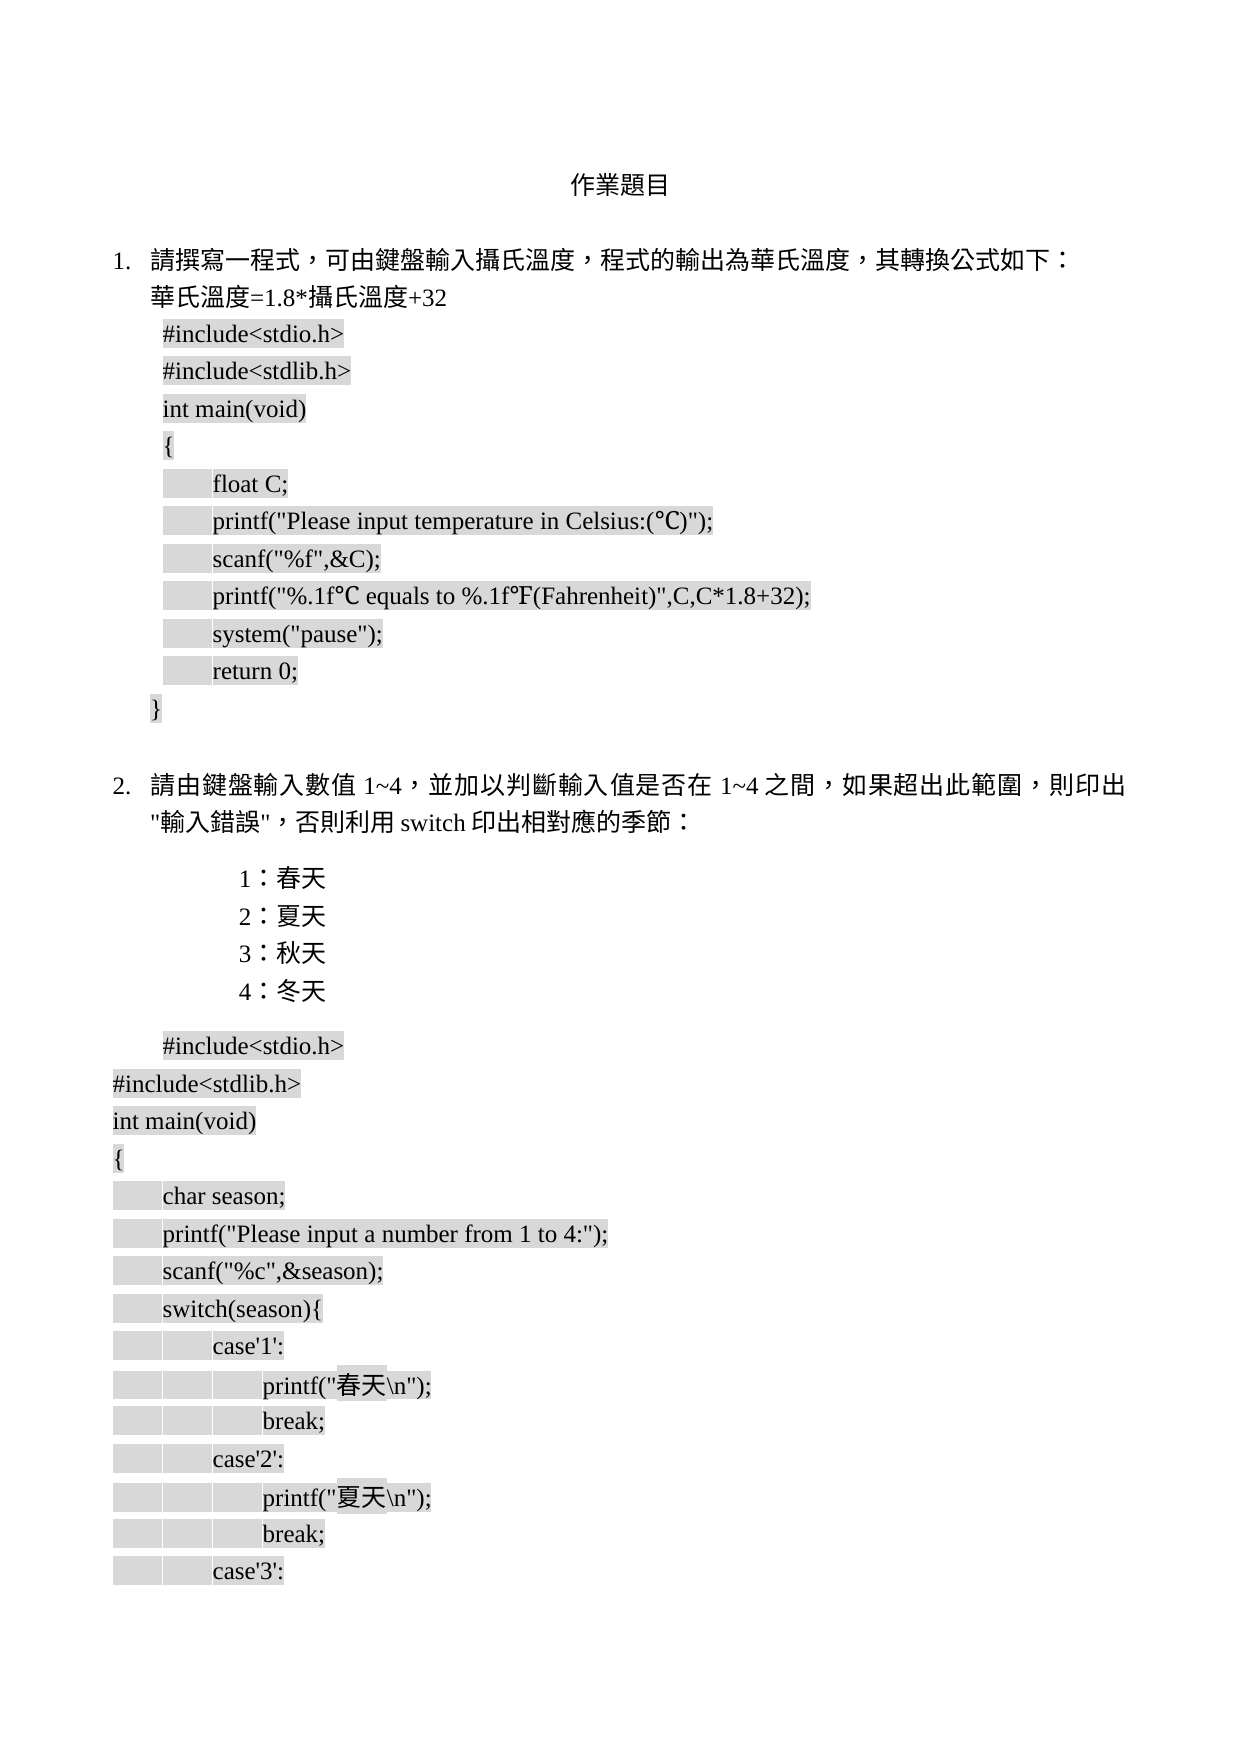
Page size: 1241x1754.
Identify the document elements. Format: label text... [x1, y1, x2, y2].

list #include<stdlib.h> [162, 352, 1128, 389]
list printf("%.1f℃ equals to %.1f℉(Fahrenheit)",C,C*1.8+32); [162, 577, 1128, 614]
text scanf("%c",&season); [112, 1252, 1128, 1289]
text 作業題目 [112, 164, 1128, 202]
list } [150, 689, 1128, 727]
list 華氏溫度=1.8*攝氏溫度+32 [150, 277, 1128, 314]
text case'2': [112, 1439, 1128, 1477]
list 請由鍵盤輸入數值1~4，並加以判斷輸入值是否在1~4之間，如果超出此範圍，則印出 "輸入錯誤"，否則利用switch印出相對應的季節： [112, 764, 1128, 839]
text printf("夏天\n"); [112, 1477, 1128, 1514]
text printf("Please input a number from 1 to 4:"); [112, 1214, 1128, 1252]
text #include<stdio.h> [112, 1027, 1128, 1064]
text switch(season){ [112, 1289, 1128, 1327]
text 1：春天 [214, 858, 1128, 896]
text 4：冬天 [214, 971, 1128, 1008]
text break; [112, 1402, 1128, 1439]
text #include<stdlib.h> [112, 1064, 1128, 1102]
text break; [112, 1514, 1128, 1552]
list #include<stdio.h> [162, 314, 1128, 352]
list system("pause"); [162, 614, 1128, 652]
list { [162, 427, 1128, 464]
list printf("Please input temperature in Celsius:(℃)"); [162, 502, 1128, 539]
list return 0; [162, 652, 1128, 689]
text int main(void) [112, 1102, 1128, 1139]
list int main(void) [162, 389, 1128, 427]
list scanf("%f",&C); [162, 539, 1128, 577]
text 2：夏天 [214, 896, 1128, 933]
text printf("春天\n"); [112, 1364, 1128, 1402]
text { [112, 1139, 1128, 1177]
text 3：秋天 [214, 933, 1128, 971]
text char season; [112, 1177, 1128, 1214]
text case'1': [112, 1327, 1128, 1364]
list 請撰寫一程式，可由鍵盤輸入攝氏溫度，程式的輸出為華氏溫度，其轉換公式如下： [112, 239, 1128, 277]
text case'3': [112, 1552, 1128, 1589]
list float C; [162, 464, 1128, 502]
